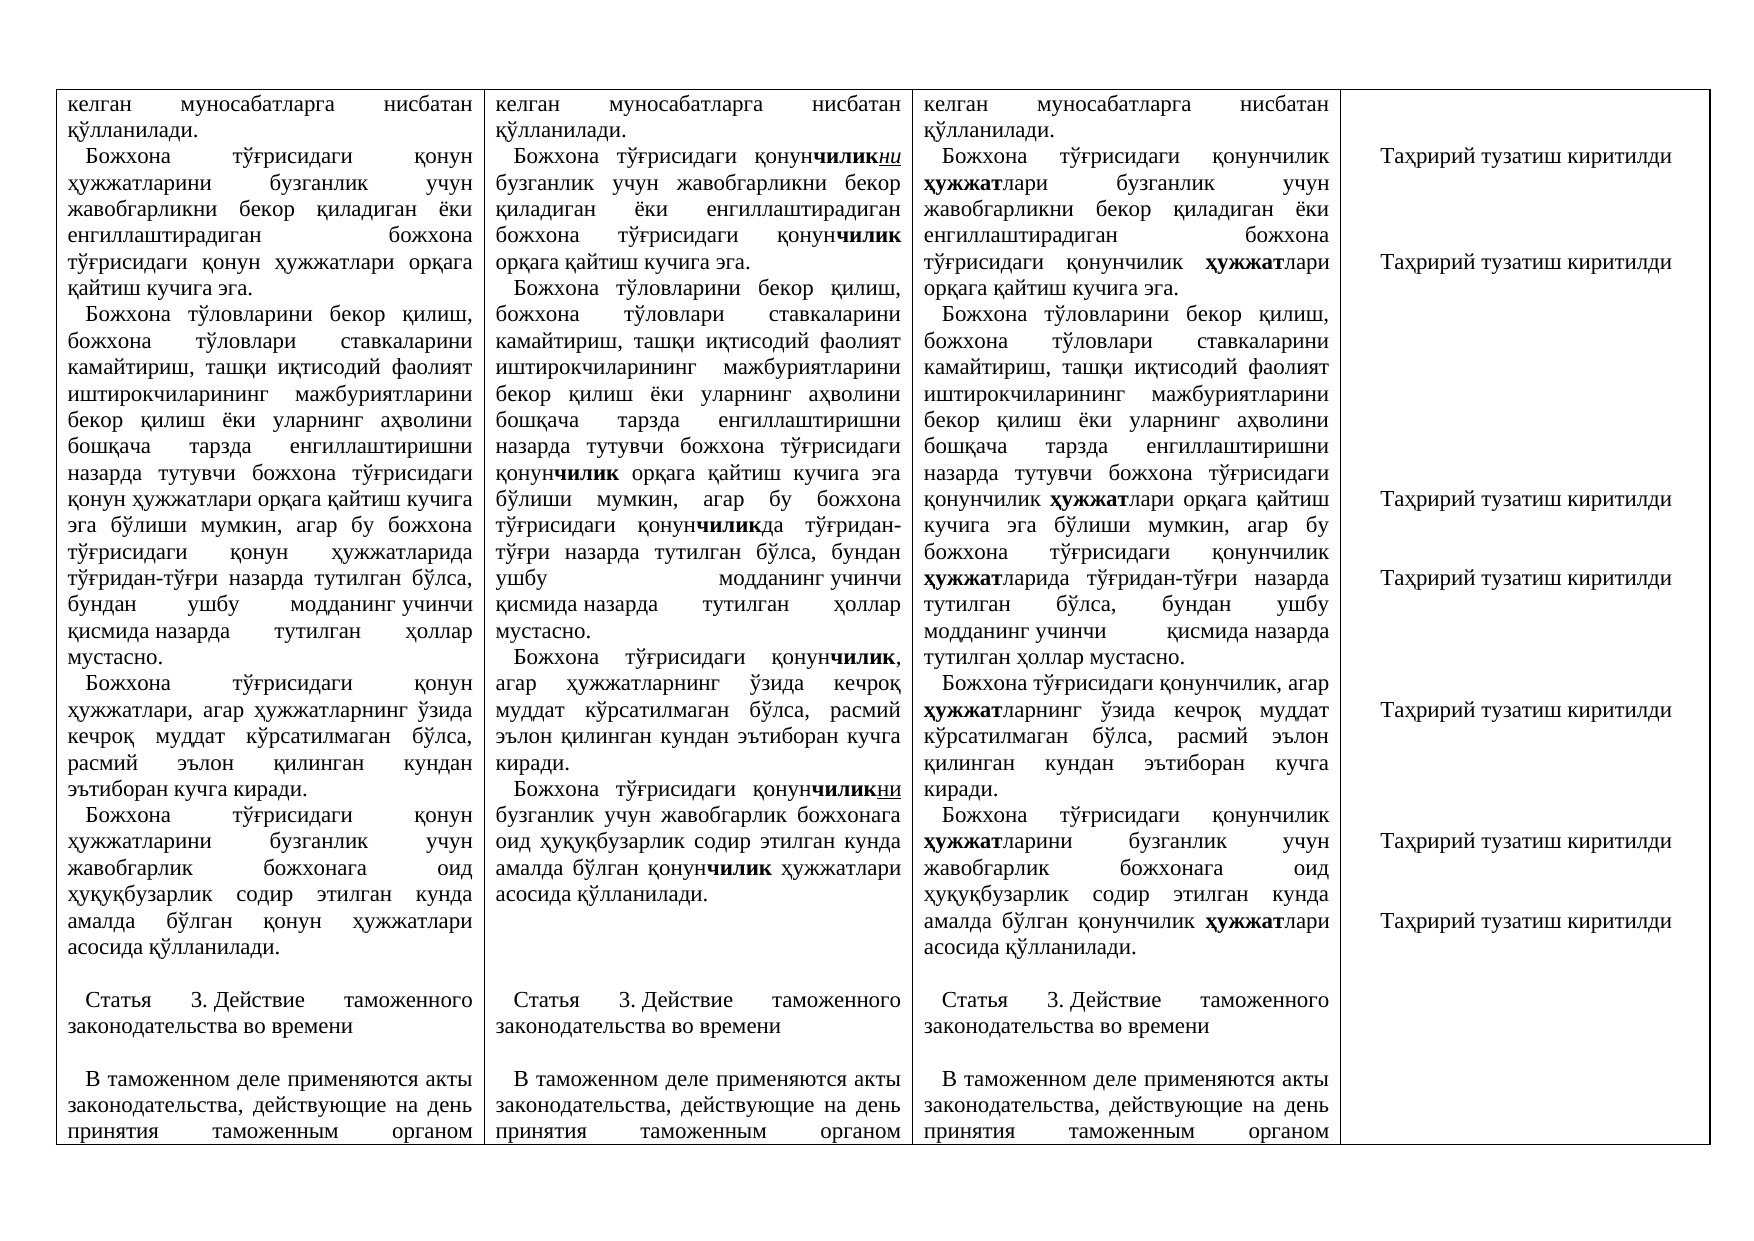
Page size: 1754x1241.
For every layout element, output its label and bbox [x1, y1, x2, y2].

table_cell [57, 90, 484, 1144]
table_cell [1341, 90, 1709, 1144]
table_cell [485, 90, 912, 1144]
table_cell [913, 90, 1340, 1144]
